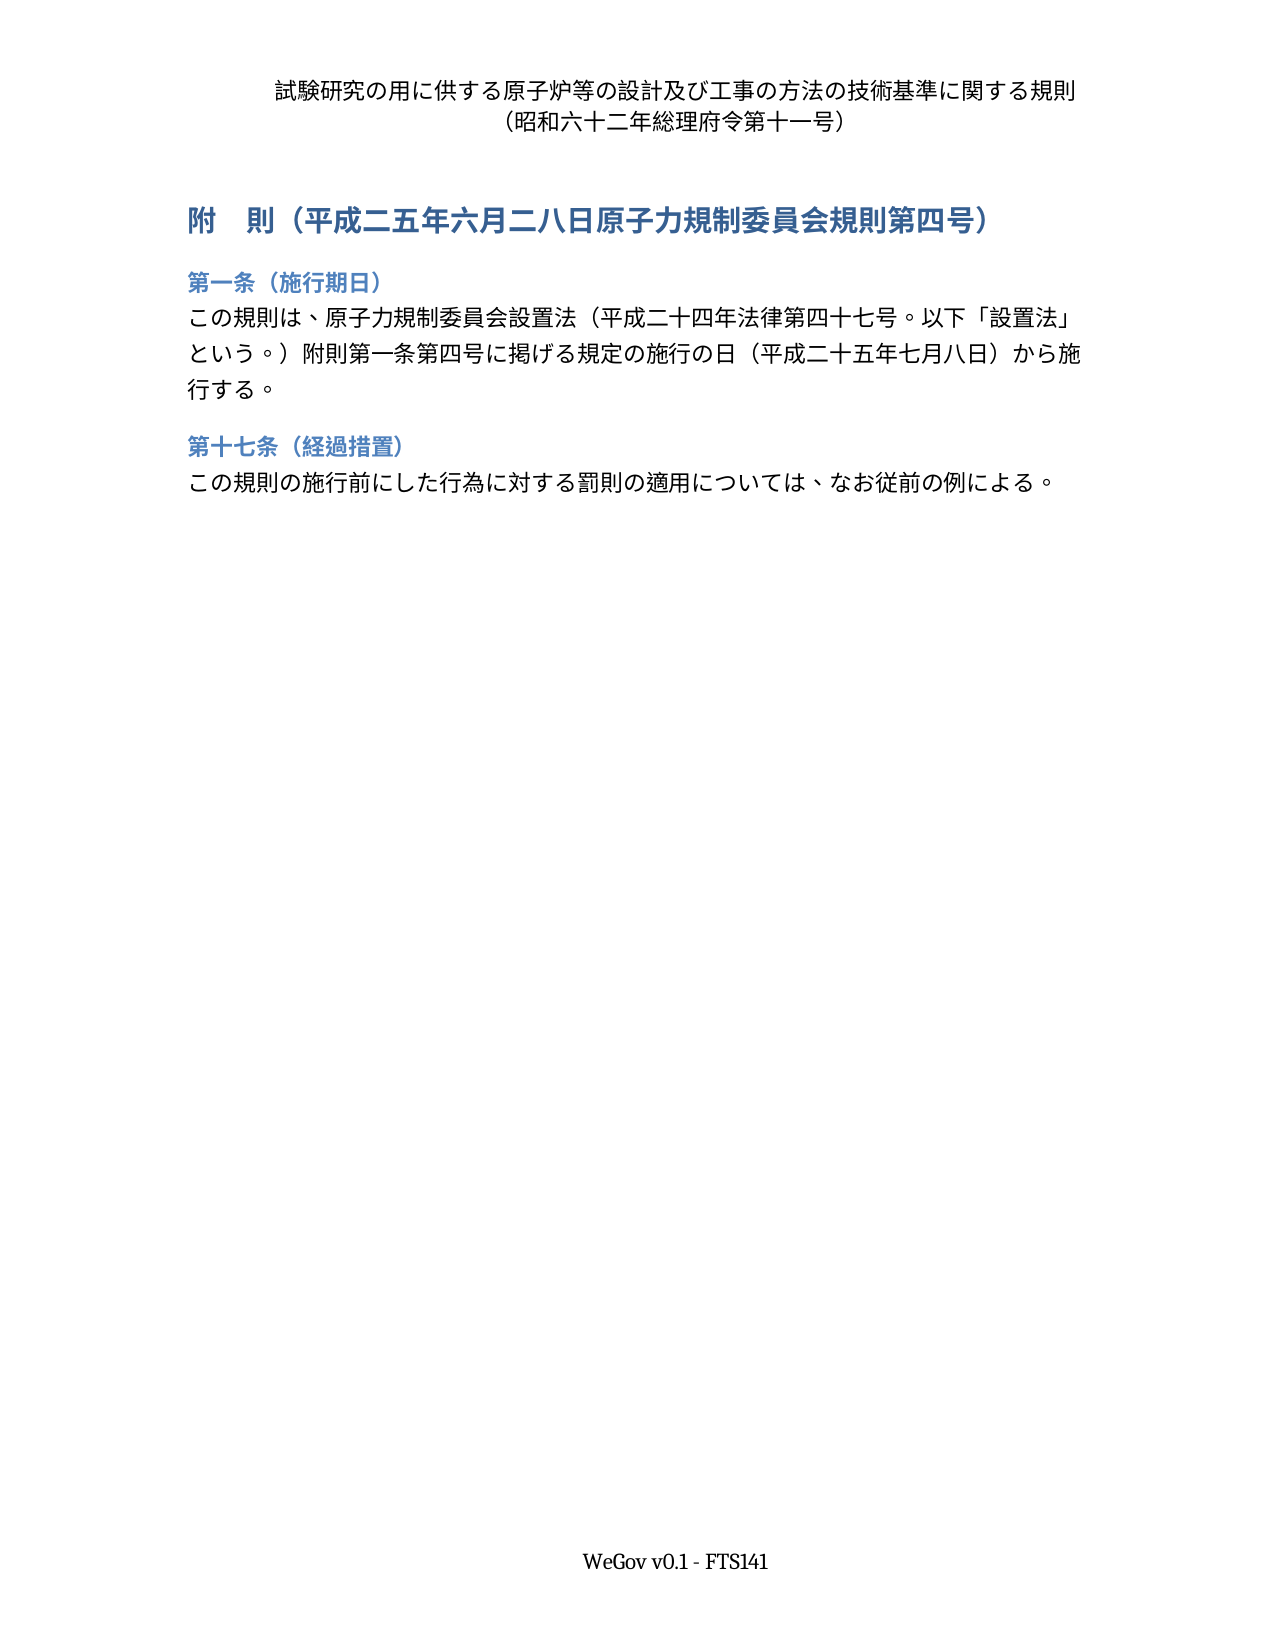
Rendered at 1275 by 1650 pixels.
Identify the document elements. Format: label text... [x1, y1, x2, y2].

subtitle 附 則（平成二五年六月二八日原子力規制委員会規則第四号） [187, 200, 1087, 240]
subtitle 第十七条（経過措置） [187, 431, 1087, 462]
text この規則の施行前にした行為に対する罰則の適用については、なお従前の例による。 [187, 467, 1087, 498]
text この規則は、原子力規制委員会設置法（平成二十四年法律第四十七号。以下「設置法」という。）附則第一条第四号に掲げる規定の施行の日（平成二十五年七月八日）から施行する。 [187, 302, 1087, 406]
subtitle 第一条（施行期日） [187, 266, 1087, 298]
